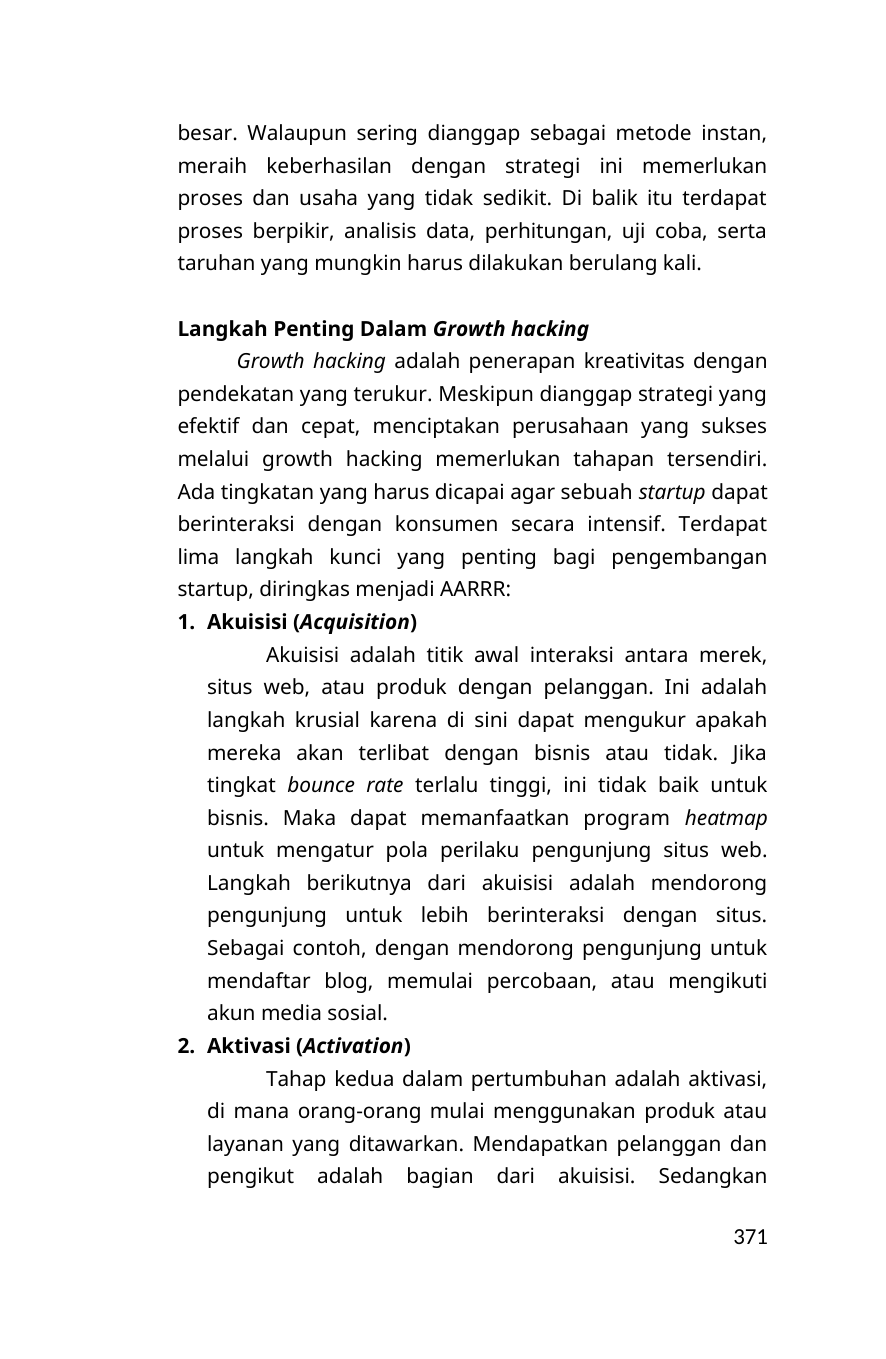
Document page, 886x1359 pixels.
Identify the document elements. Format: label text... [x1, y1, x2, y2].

text Langkah Penting Dalam Growth hacking [177, 314, 768, 342]
list Akuisisi (Acquisition) [177, 607, 768, 636]
list Aktivasi (Activation) [177, 1031, 768, 1059]
text Growth hacking adalah penerapan kreativitas dengan pendekatan yang terukur. Meskipun dianggap strategi yang efektif dan cepat, menciptakan perusahaan yang sukses melalui growth hacking memerlukan tahapan tersendiri. Ada tingkatan yang harus dicapai agar sebuah startup dapat berinteraksi dengan konsumen secara intensif. Terdapat lima langkah kunci yang penting bagi pengembangan startup, diringkas menjadi AARRR: [177, 346, 768, 603]
text Akuisisi adalah titik awal interaksi antara merek, situs web, atau produk dengan pelanggan. Ini adalah langkah krusial karena di sini dapat mengukur apakah mereka akan terlibat dengan bisnis atau tidak. Jika tingkat bounce rate terlalu tinggi, ini tidak baik untuk bisnis. Maka dapat memanfaatkan program heatmap untuk mengatur pola perilaku pengunjung situs web. Langkah berikutnya dari akuisisi adalah mendorong pengunjung untuk lebih berinteraksi dengan situs. Sebagai contoh, dengan mendorong pengunjung untuk mendaftar blog, memulai percobaan, atau mengikuti akun media sosial. [207, 640, 768, 1027]
